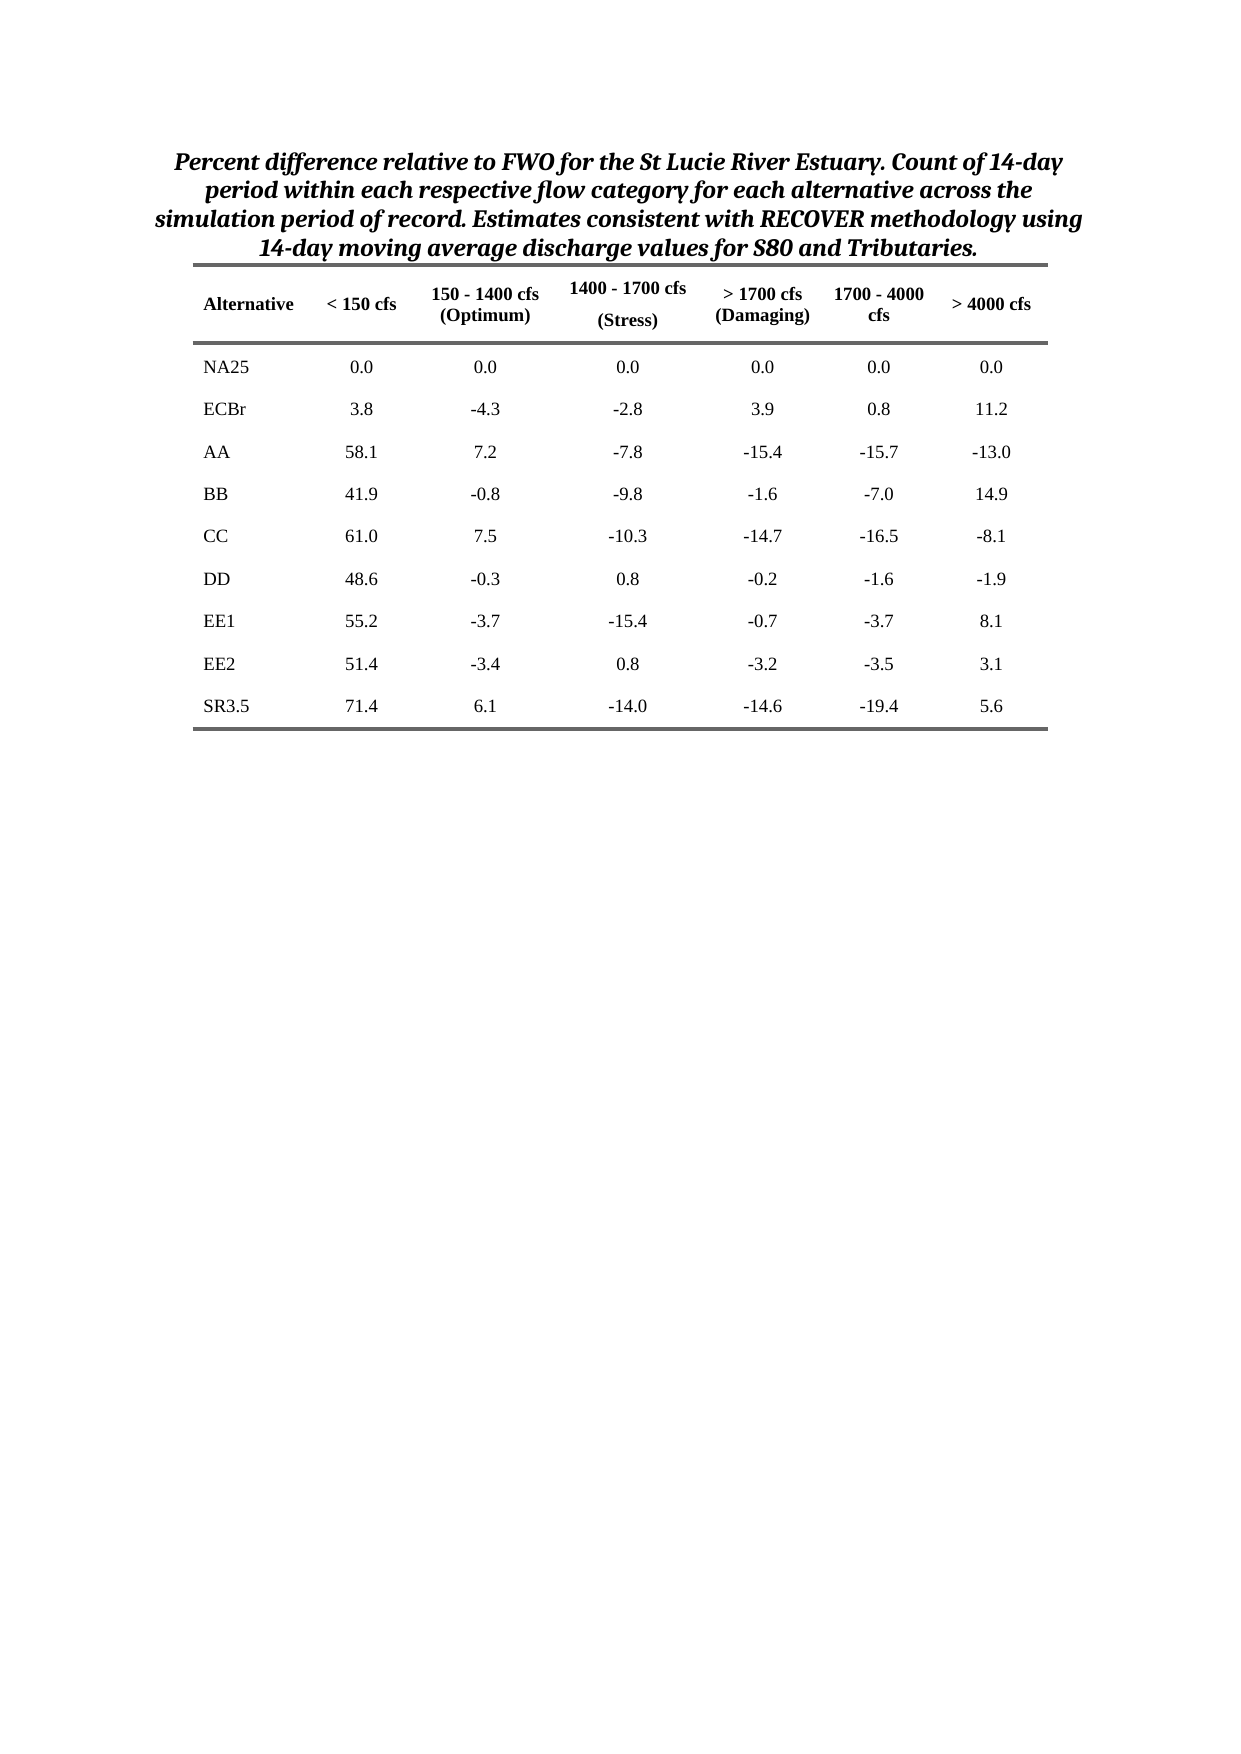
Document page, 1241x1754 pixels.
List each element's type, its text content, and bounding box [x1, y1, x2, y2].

text Percent difference relative to FWO for the St Lucie River Estuary. Count of 14-day period within each respective flow category for each alternative across the simulation period of record. Estimates consistent with RECOVER methodology using 14-day moving average discharge values for S80 and Tributaries. [148, 148, 1093, 263]
table_cell 71.4 [305, 685, 418, 727]
table_header < 150 cfs [305, 267, 418, 341]
table_cell -0.3 [418, 557, 553, 600]
table_cell -3.4 [418, 642, 553, 684]
table_cell 48.6 [305, 557, 418, 600]
table_cell -1.6 [823, 557, 935, 600]
table_header 1400 - 1700 cfs (Stress) [553, 267, 703, 341]
table_cell -7.8 [553, 430, 703, 472]
table_cell ECBr [193, 388, 305, 430]
table_cell 6.1 [418, 685, 553, 727]
table_cell BB [193, 473, 305, 515]
table_cell -0.2 [703, 557, 822, 600]
table_cell EE2 [193, 642, 305, 684]
table_cell 0.8 [823, 388, 935, 430]
table_cell SR3.5 [193, 685, 305, 727]
table_cell 7.2 [418, 430, 553, 472]
table_cell -14.6 [703, 685, 822, 727]
table_cell 51.4 [305, 642, 418, 684]
table_cell -3.2 [703, 642, 822, 684]
table_header Alternative [193, 267, 305, 341]
table_cell 0.0 [305, 345, 418, 388]
table_cell 7.5 [418, 515, 553, 557]
table_cell -4.3 [418, 388, 553, 430]
table_cell 3.9 [703, 388, 822, 430]
table_cell -15.4 [553, 600, 703, 642]
table_cell 3.1 [935, 642, 1048, 684]
table_cell NA25 [193, 345, 305, 388]
table_cell 11.2 [935, 388, 1048, 430]
table_cell -19.4 [823, 685, 935, 727]
table_cell -0.7 [703, 600, 822, 642]
table_cell -14.0 [553, 685, 703, 727]
table_cell 0.0 [823, 345, 935, 388]
table_cell DD [193, 557, 305, 600]
table_cell 55.2 [305, 600, 418, 642]
table_cell 58.1 [305, 430, 418, 472]
table_cell -15.7 [823, 430, 935, 472]
table_cell -7.0 [823, 473, 935, 515]
table_cell 3.8 [305, 388, 418, 430]
table_cell 0.8 [553, 557, 703, 600]
table_cell 61.0 [305, 515, 418, 557]
table_cell 0.0 [935, 345, 1048, 388]
table_cell 14.9 [935, 473, 1048, 515]
table_cell -2.8 [553, 388, 703, 430]
table_cell -0.8 [418, 473, 553, 515]
table_cell 0.8 [553, 642, 703, 684]
table_cell -3.5 [823, 642, 935, 684]
table_cell -3.7 [823, 600, 935, 642]
table_cell CC [193, 515, 305, 557]
table_cell 0.0 [703, 345, 822, 388]
table_cell 8.1 [935, 600, 1048, 642]
table_cell -14.7 [703, 515, 822, 557]
table_header 1700 - 4000 cfs [823, 267, 935, 341]
table_cell 0.0 [553, 345, 703, 388]
table_header 150 - 1400 cfs (Optimum) [418, 267, 553, 341]
table_cell -1.9 [935, 557, 1048, 600]
table_cell EE1 [193, 600, 305, 642]
table_cell 41.9 [305, 473, 418, 515]
table_cell -8.1 [935, 515, 1048, 557]
table_cell -16.5 [823, 515, 935, 557]
table_cell 0.0 [418, 345, 553, 388]
table_cell -15.4 [703, 430, 822, 472]
table_cell 5.6 [935, 685, 1048, 727]
table_cell -3.7 [418, 600, 553, 642]
table_header > 4000 cfs [935, 267, 1048, 341]
table_cell -9.8 [553, 473, 703, 515]
table_cell -13.0 [935, 430, 1048, 472]
table_header > 1700 cfs (Damaging) [703, 267, 822, 341]
table_cell -10.3 [553, 515, 703, 557]
table_cell AA [193, 430, 305, 472]
table_cell -1.6 [703, 473, 822, 515]
